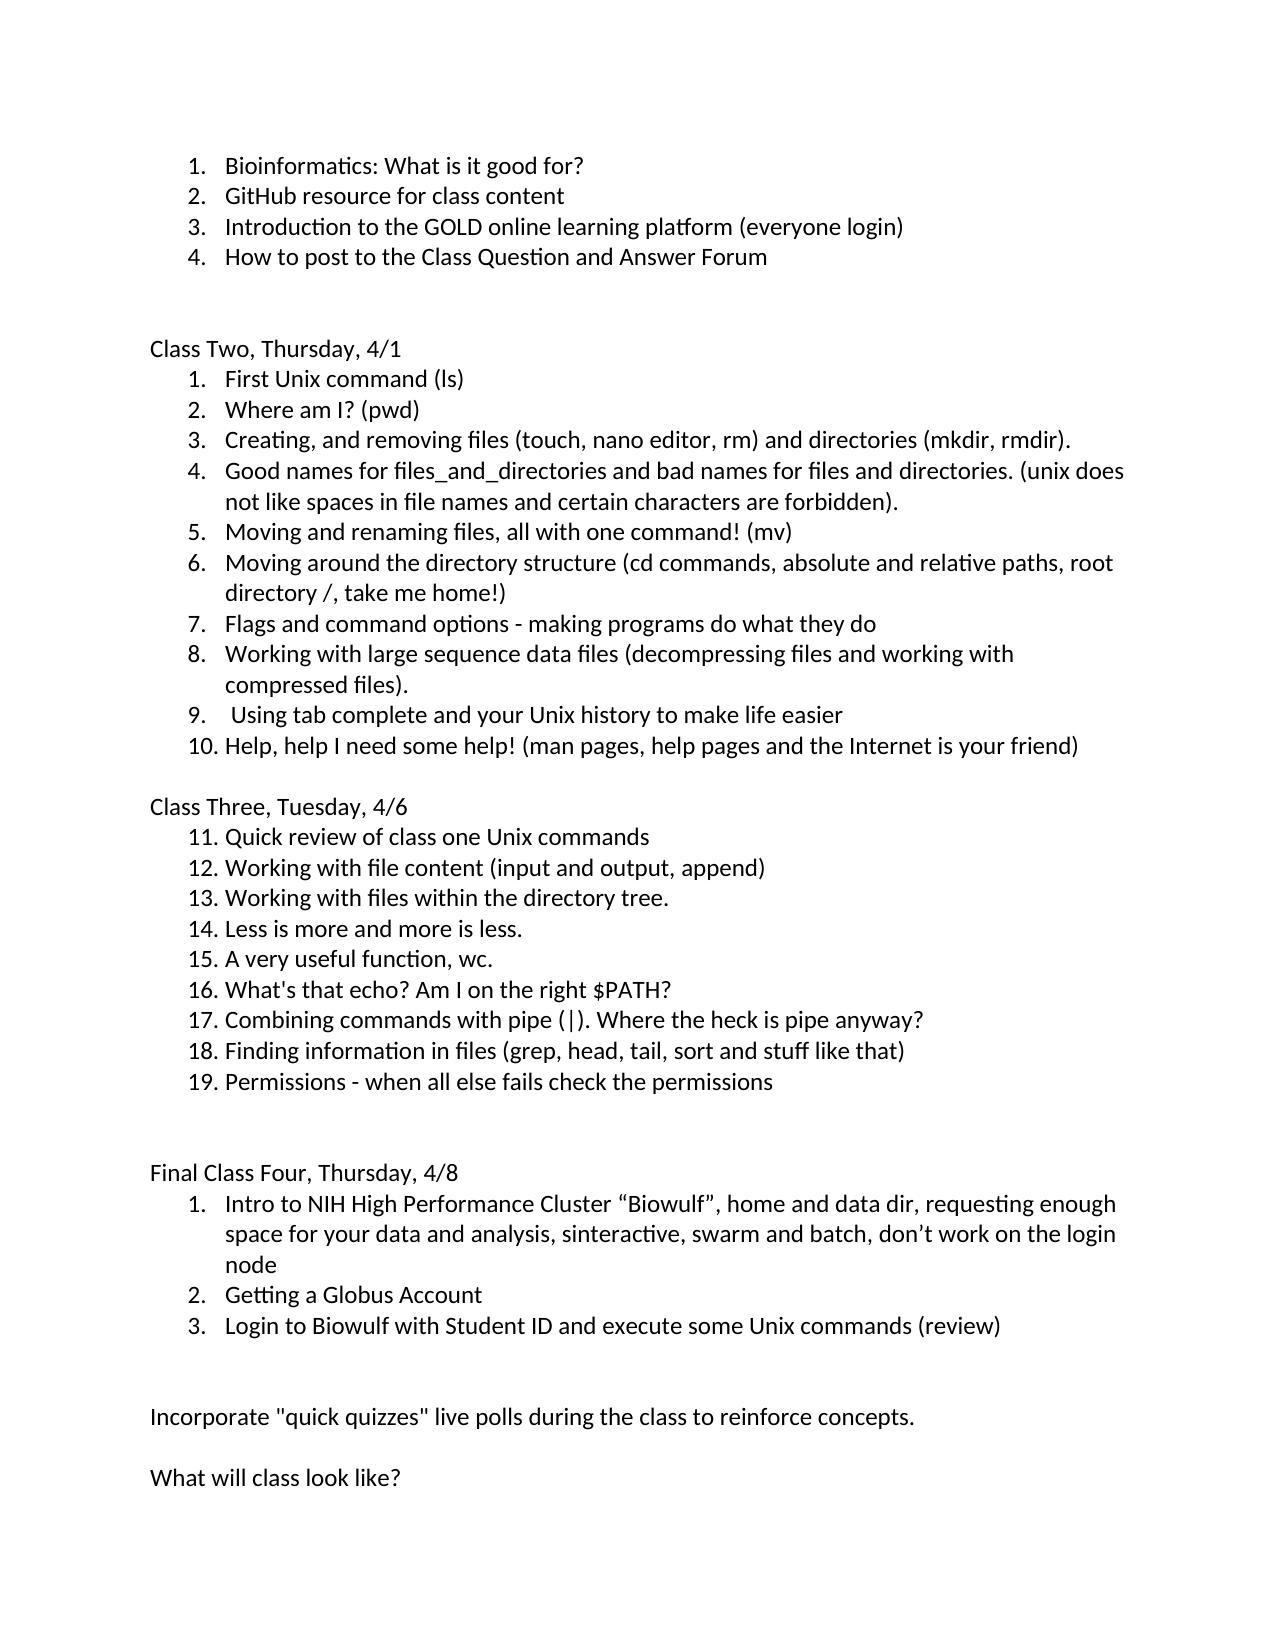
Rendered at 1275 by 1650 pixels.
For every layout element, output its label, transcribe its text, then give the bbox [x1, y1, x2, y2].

list Creating, and removing files (touch, nano editor, rm) and directories (mkdir, rmdir). [187, 425, 1125, 455]
list Login to Biowulf with Student ID and execute some Unix commands (review) [187, 1310, 1125, 1340]
list How to post to the Class Question and Answer Forum [187, 242, 1125, 272]
list Quick review of class one Unix commands [187, 821, 1125, 852]
list Moving around the directory structure (cd commands, absolute and relative paths, root directory /, take me home!) [187, 547, 1125, 608]
text Final Class Four, Thursday, 4/8 [150, 1157, 1125, 1188]
list Intro to NIH High Performance Cluster “Biowulf”, home and data dir, requesting enough space for your data and analysis, sinteractive, swarm and batch, don’t work on the login node [187, 1188, 1125, 1279]
list Flags and command options - making programs do what they do [187, 608, 1125, 638]
list Permissions - when all else fails check the permissions [187, 1066, 1125, 1096]
list Moving and renaming files, all with one command! (mv) [187, 516, 1125, 547]
list A very useful function, wc. [187, 943, 1125, 974]
list What's that echo? Am I on the right $PATH? [187, 974, 1125, 1004]
list Combining commands with pipe (|). Where the heck is pipe anyway? [187, 1004, 1125, 1035]
list GitHub resource for class content [187, 181, 1125, 211]
list Introduction to the GOLD online learning platform (everyone login) [187, 211, 1125, 242]
list Finding information in files (grep, head, tail, sort and stuff like that) [187, 1035, 1125, 1066]
list Bioinformatics: What is it good for? [187, 150, 1125, 181]
list Where am I? (pwd) [187, 394, 1125, 425]
text Class Two, Thursday, 4/1 [150, 333, 1125, 364]
list Less is more and more is less. [187, 913, 1125, 943]
text Class Three, Tuesday, 4/6 [150, 791, 1125, 821]
list Getting a Globus Account [187, 1279, 1125, 1310]
list First Unix command (ls) [187, 364, 1125, 394]
list Working with file content (input and output, append) [187, 852, 1125, 882]
list Help, help I need some help! (man pages, help pages and the Internet is your friend) [187, 730, 1125, 760]
list Working with large sequence data files (decompressing files and working with compressed files). [187, 638, 1125, 699]
text Incorporate "quick quizzes" live polls during the class to reinforce concepts. [150, 1401, 1125, 1432]
list Working with files within the directory tree. [187, 882, 1125, 913]
text What will class look like? [150, 1462, 1125, 1493]
list Using tab complete and your Unix history to make life easier [187, 699, 1125, 730]
list Good names for files_and_directories and bad names for files and directories. (unix does not like spaces in file names and certain characters are forbidden). [187, 455, 1125, 516]
